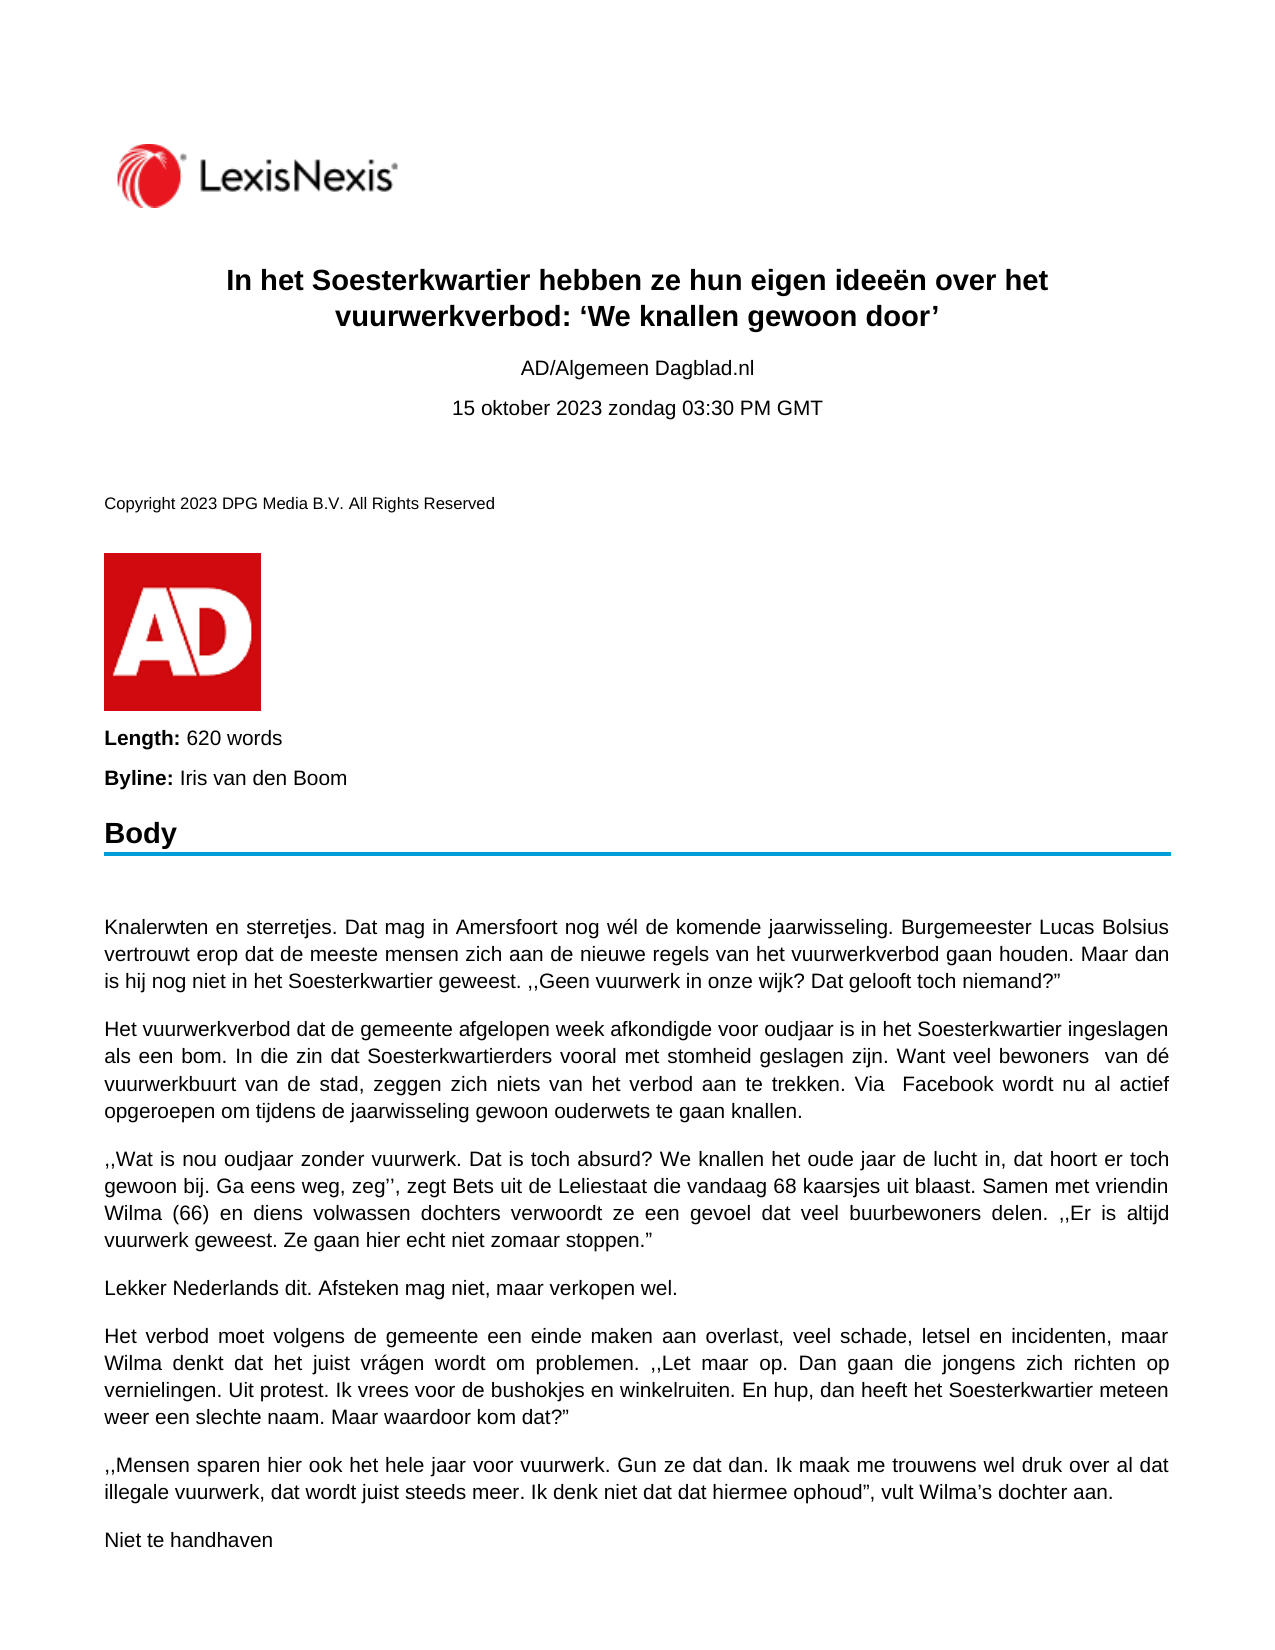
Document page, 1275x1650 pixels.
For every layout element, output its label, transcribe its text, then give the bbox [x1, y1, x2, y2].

text Length: 620 words [104, 723, 1171, 750]
text Het vuurwerkverbod dat de gemeente afgelopen week afkondigde voor oudjaar is in het Soesterkwartier ingeslagen als een bom. In die zin dat Soesterkwartierders vooral met stomheid geslagen zijn. Want veel bewoners van dé vuurwerkbuurt van de stad, zeggen zich niets van het verbod aan te trekken. Via Facebook wordt nu al actief opgeroepen om tijdens de jaarwisseling gewoon ouderwets te gaan knallen. [104, 1014, 1171, 1122]
text Copyright 2023 DPG Media B.V. All Rights Reserved [104, 461, 1171, 513]
subtitle In het Soesterkwartier hebben ze hun eigen ideeën over het vuurwerkverbod: ‘We knallen gewoon door’ [104, 261, 1171, 332]
text Lekker Nederlands dit. Afsteken mag niet, maar verkopen wel. [104, 1272, 1171, 1299]
text Body [104, 814, 1171, 850]
picture [104, 553, 261, 711]
text Niet te handhaven [104, 1524, 1171, 1552]
picture [104, 144, 412, 208]
text Byline: Iris van den Boom [104, 762, 1171, 789]
text ,,Mensen sparen hier ook het hele jaar voor vuurwerk. Gun ze dat dan. Ik maak me trouwens wel druk over al dat illegale vuurwerk, dat wordt juist steeds meer. Ik denk niet dat dat hiermee ophoud”, vult Wilma’s dochter aan. [104, 1449, 1171, 1504]
text Knalerwten en sterretjes. Dat mag in Amersfoort nog wél de komende jaarwisseling. Burgemeester Lucas Bolsius vertrouwt erop dat de meeste mensen zich aan de nieuwe regels van het vuurwerkverbod gaan houden. Maar dan is hij nog niet in het Soesterkwartier geweest. ,,Geen vuurwerk in onze wijk? Dat gelooft toch niemand?” [104, 912, 1171, 993]
text ,,Wat is nou oudjaar zonder vuurwerk. Dat is toch absurd? We knallen het oude jaar de lucht in, dat hoort er toch gewoon bij. Ga eens weg, zeg’’, zegt Bets uit de Leliestaat die vandaag 68 kaarsjes uit blaast. Samen met vriendin Wilma (66) en diens volwassen dochters verwoordt ze een gevoel dat veel buurbewoners delen. ,,Er is altijd vuurwerk geweest. Ze gaan hier echt niet zomaar stoppen.” [104, 1143, 1171, 1252]
text Het verbod moet volgens de gemeente een einde maken aan overlast, veel schade, letsel en incidenten, maar Wilma denkt dat het juist vrágen wordt om problemen. ,,Let maar op. Dan gaan die jongens zich richten op vernielingen. Uit protest. Ik vrees voor de bushokjes en winkelruiten. En hup, dan heeft het Soesterkwartier meteen weer een slechte naam. Maar waardoor kom dat?” [104, 1320, 1171, 1429]
text 15 oktober 2023 zondag 03:30 PM GMT [104, 393, 1171, 420]
text AD/Algemeen Dagblad.nl [104, 353, 1171, 380]
